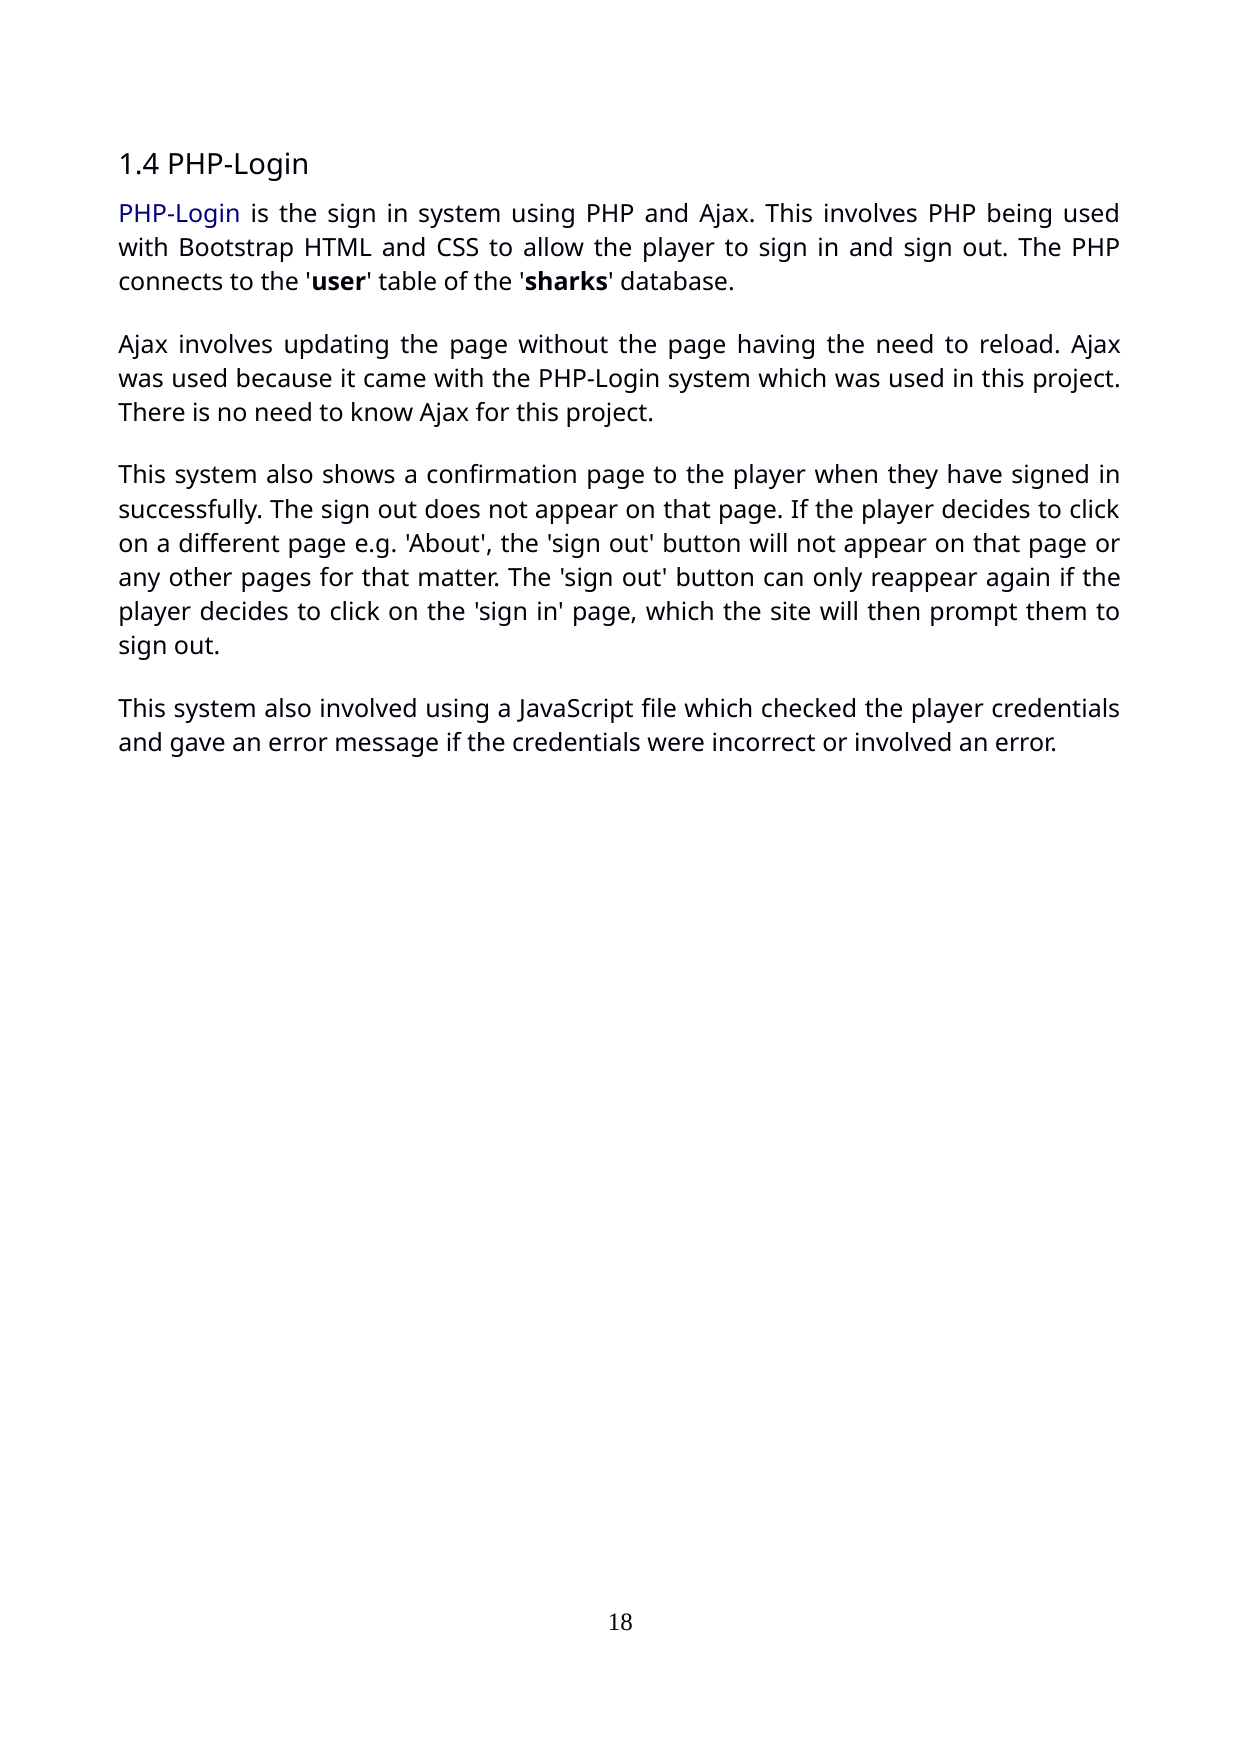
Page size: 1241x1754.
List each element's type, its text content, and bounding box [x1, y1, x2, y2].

text Ajax involves updating the page without the page having the need to reload. Ajax was used because it came with the PHP-Login system which was used in this project. There is no need to know Ajax for this project. [118, 326, 1122, 428]
text This system also shows a confirmation page to the player when they have signed in successfully. The sign out does not appear on that page. If the player decides to click on a different page e.g. 'About', the 'sign out' button will not appear on that page or any other pages for that matter. The 'sign out' button can only reappear again if the player decides to click on the 'sign in' page, which the site will then prompt them to sign out. [118, 457, 1122, 662]
subtitle 1.4 PHP-Login [118, 143, 1122, 183]
text PHP-Login is the sign in system using PHP and Ajax. This involves PHP being used with Bootstrap HTML and CSS to allow the player to sign in and sign out. The PHP connects to the 'user' table of the 'sharks' database. [118, 195, 1122, 297]
text This system also involved using a JavaScript file which checked the player credentials and gave an error message if the credentials were incorrect or involved an error. [118, 690, 1122, 758]
